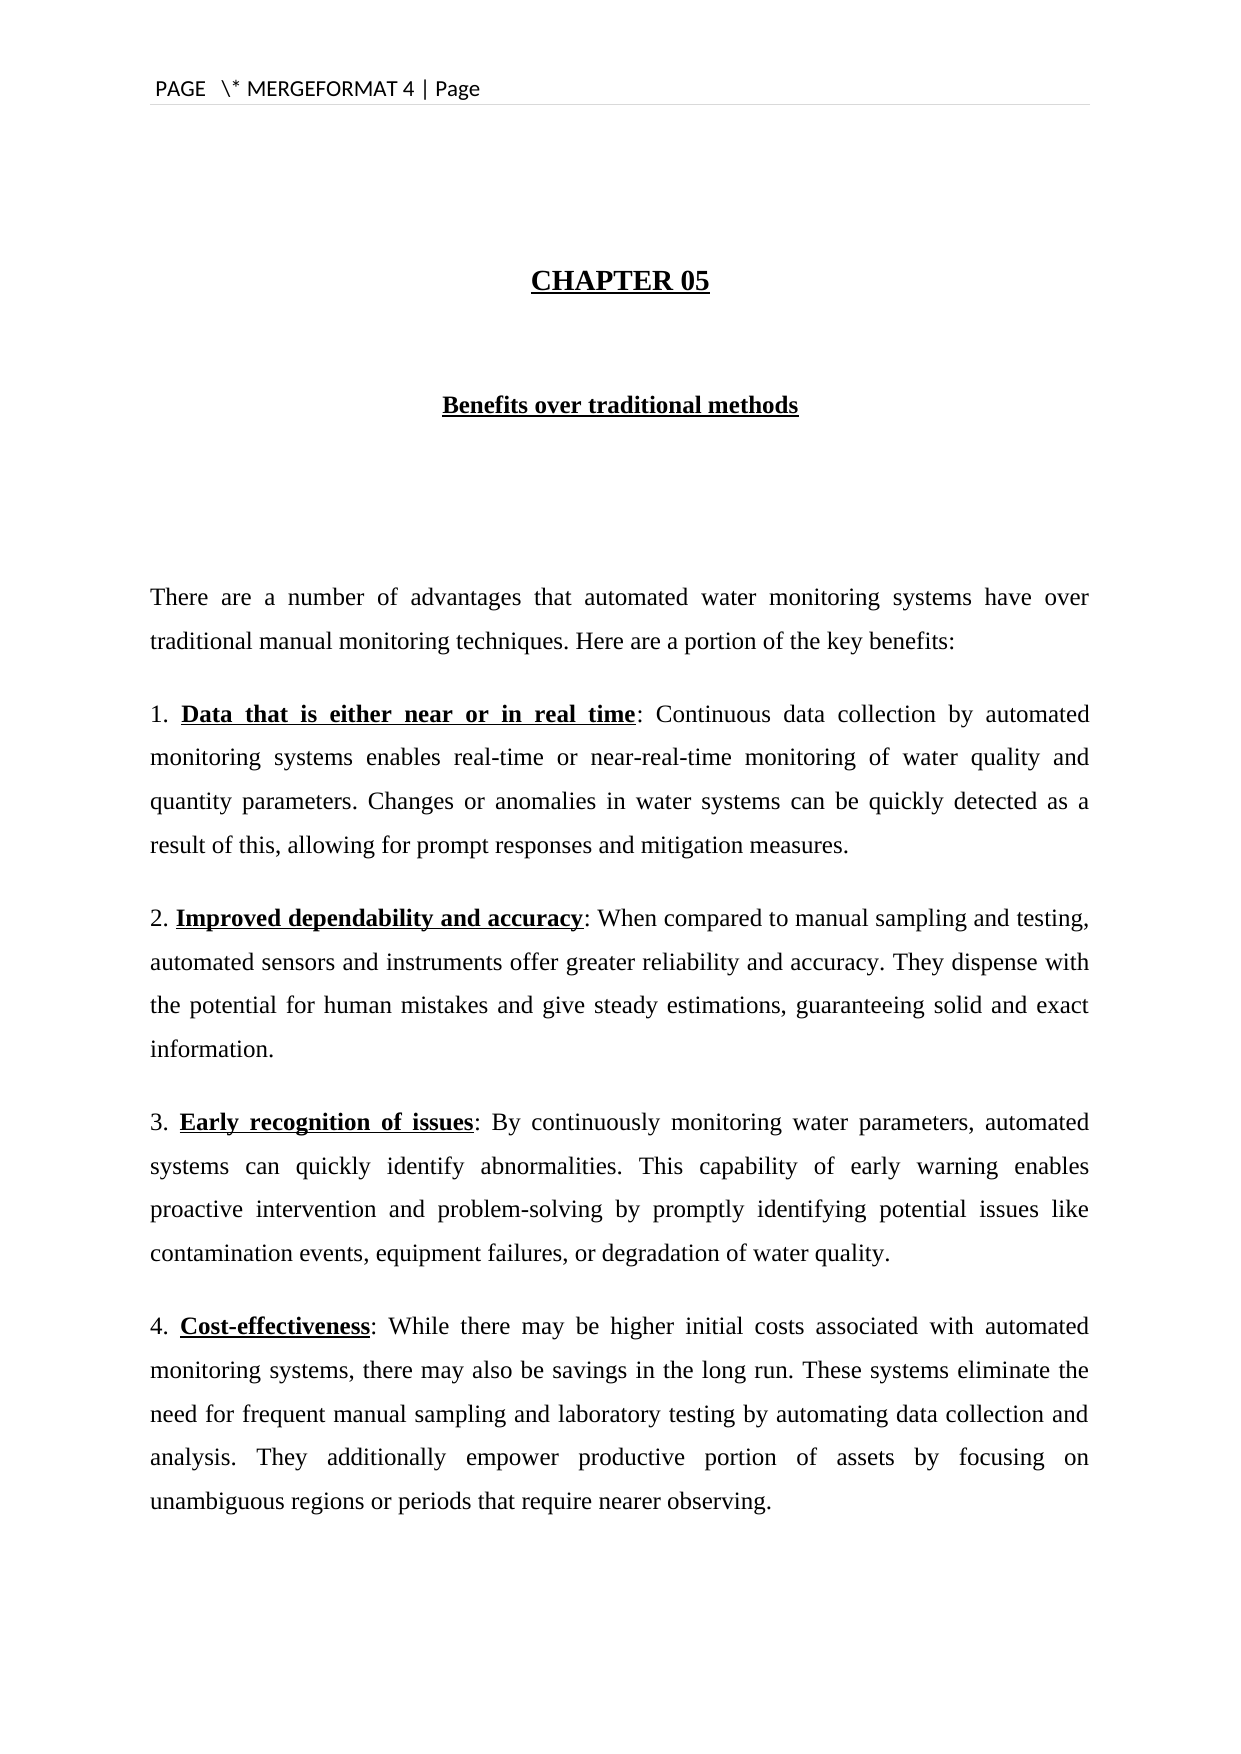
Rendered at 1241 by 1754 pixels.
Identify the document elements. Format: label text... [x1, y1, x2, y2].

text 4. Cost-effectiveness: While there may be higher initial costs associated with automated monitoring systems, there may also be savings in the long run. These systems eliminate the need for frequent manual sampling and laboratory testing by automating data collection and analysis. They additionally empower productive portion of assets by focusing on unambiguous regions or periods that require nearer observing. [150, 1296, 1090, 1515]
text Benefits over traditional methods [150, 375, 1090, 419]
text CHAPTER 05 [150, 263, 1090, 297]
text There are a number of advantages that automated water monitoring systems have over traditional manual monitoring techniques. Here are a portion of the key benefits: [150, 567, 1090, 654]
text 1. Data that is either near or in real time: Continuous data collection by automated monitoring systems enables real-time or near-real-time monitoring of water quality and quantity parameters. Changes or anomalies in water systems can be quickly detected as a result of this, allowing for prompt responses and mitigation measures. [150, 684, 1090, 859]
text 3. Early recognition of issues: By continuously monitoring water parameters, automated systems can quickly identify abnormalities. This capability of early warning enables proactive intervention and problem-solving by promptly identifying potential issues like contamination events, equipment failures, or degradation of water quality. [150, 1092, 1090, 1267]
text 2. Improved dependability and accuracy: When compared to manual sampling and testing, automated sensors and instruments offer greater reliability and accuracy. They dispense with the potential for human mistakes and give steady estimations, guaranteeing solid and exact information. [150, 888, 1090, 1063]
